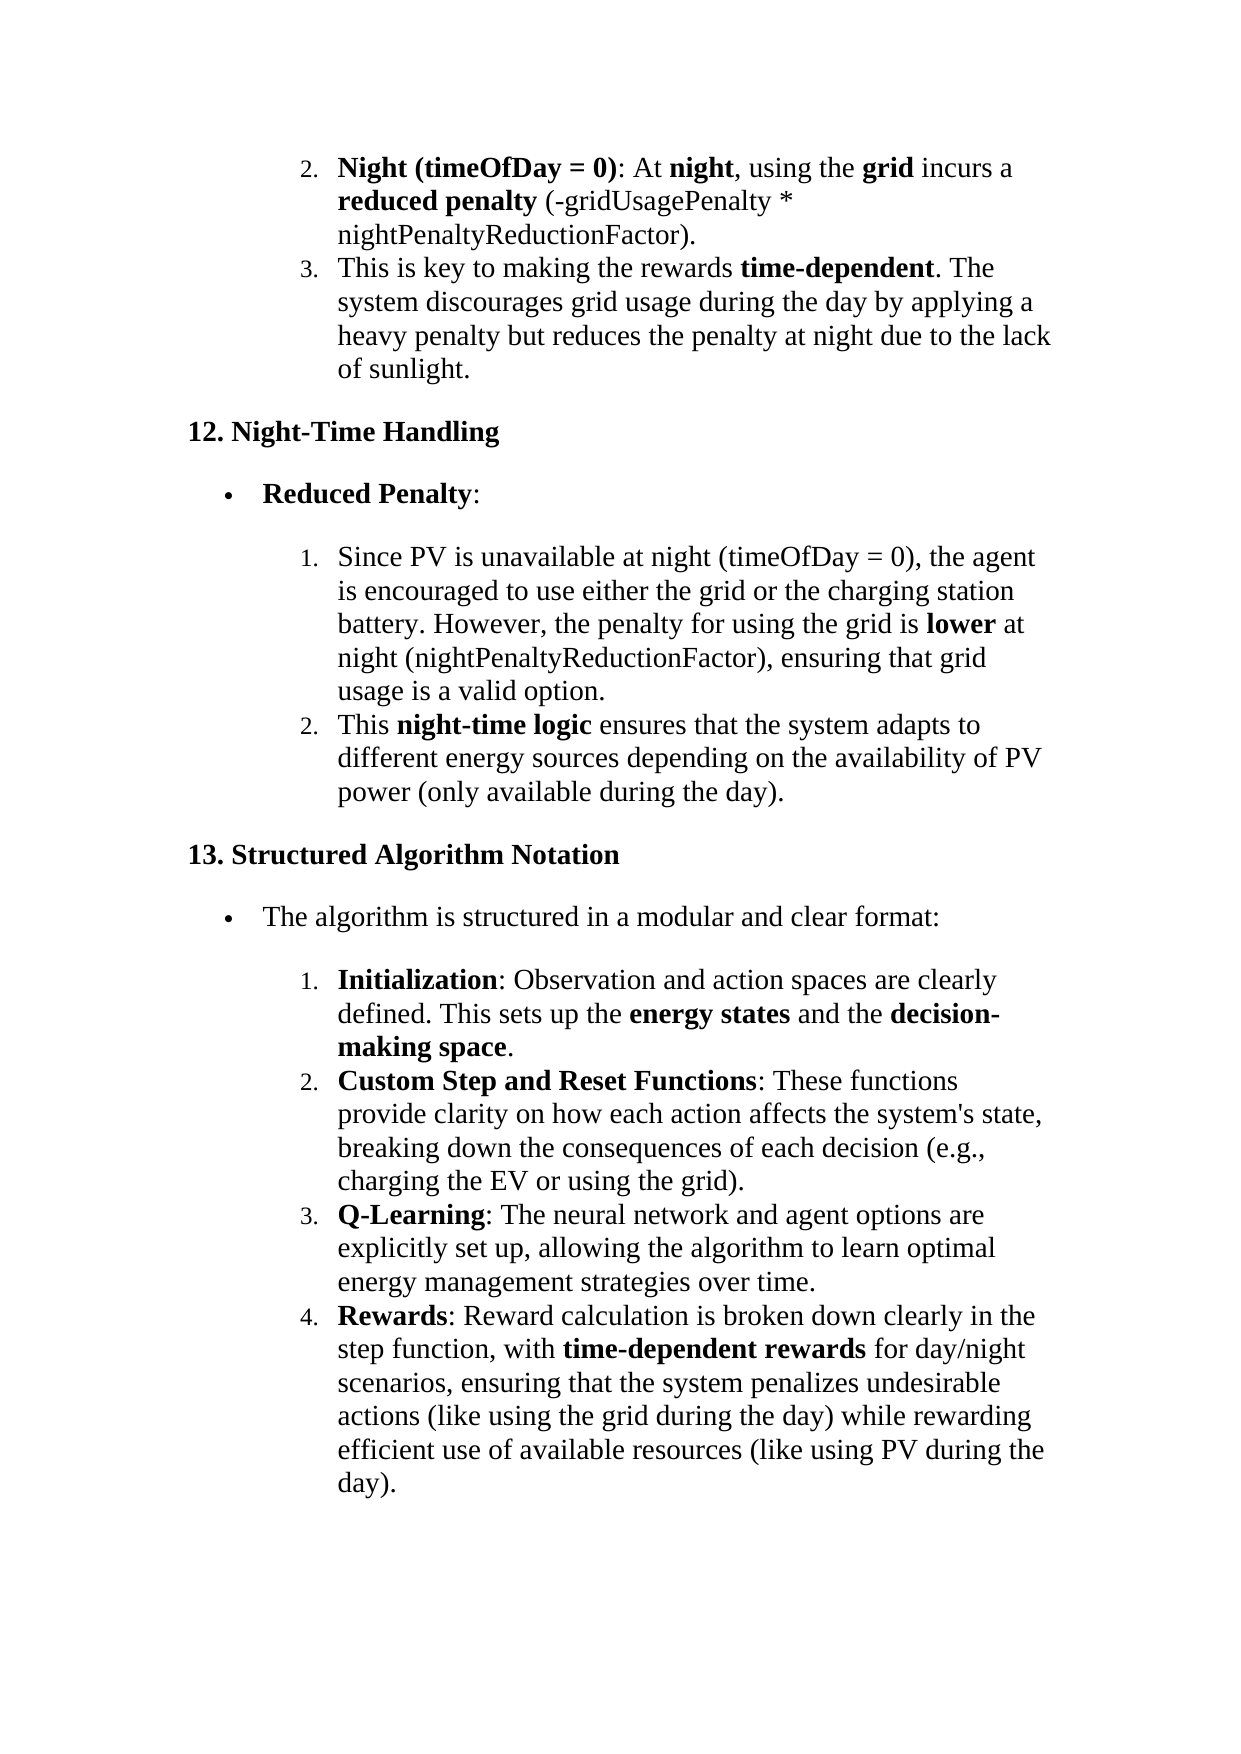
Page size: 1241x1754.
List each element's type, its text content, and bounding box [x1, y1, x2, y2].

list Q-Learning: The neural network and agent options are explicitly set up, allowing the algorithm to learn optimal energy management strategies over time. [300, 1197, 1053, 1298]
list Reduced Penalty: [225, 477, 1053, 510]
list Since PV is unavailable at night (timeOfDay = 0), the agent is encouraged to use either the grid or the charging station battery. However, the penalty for using the grid is lower at night (nightPenaltyReductionFactor), ensuring that grid usage is a valid option. [300, 539, 1053, 707]
subtitle 12. Night-Time Handling [187, 414, 1053, 447]
list Initialization: Observation and action spaces are clearly defined. This sets up the energy states and the decision-making space. [300, 962, 1053, 1063]
subtitle 13. Structured Algorithm Notation [187, 837, 1053, 870]
list Night (timeOfDay = 0): At night, using the grid incurs a reduced penalty (-gridUsagePenalty * nightPenaltyReductionFactor). [300, 150, 1053, 251]
list The algorithm is structured in a modular and clear format: [225, 899, 1053, 933]
list This night-time logic ensures that the system adapts to different energy sources depending on the availability of PV power (only available during the day). [300, 707, 1053, 808]
list Custom Step and Reset Functions: These functions provide clarity on how each action affects the system's state, breaking down the consequences of each decision (e.g., charging the EV or using the grid). [300, 1063, 1053, 1197]
list This is key to making the rewards time-dependent. The system discourages grid usage during the day by applying a heavy penalty but reduces the penalty at night due to the lack of sunlight. [300, 251, 1053, 385]
list Rewards: Reward calculation is broken down clearly in the step function, with time-dependent rewards for day/night scenarios, ensuring that the system penalizes undesirable actions (like using the grid during the day) while rewarding efficient use of available resources (like using PV during the day). [300, 1298, 1053, 1499]
